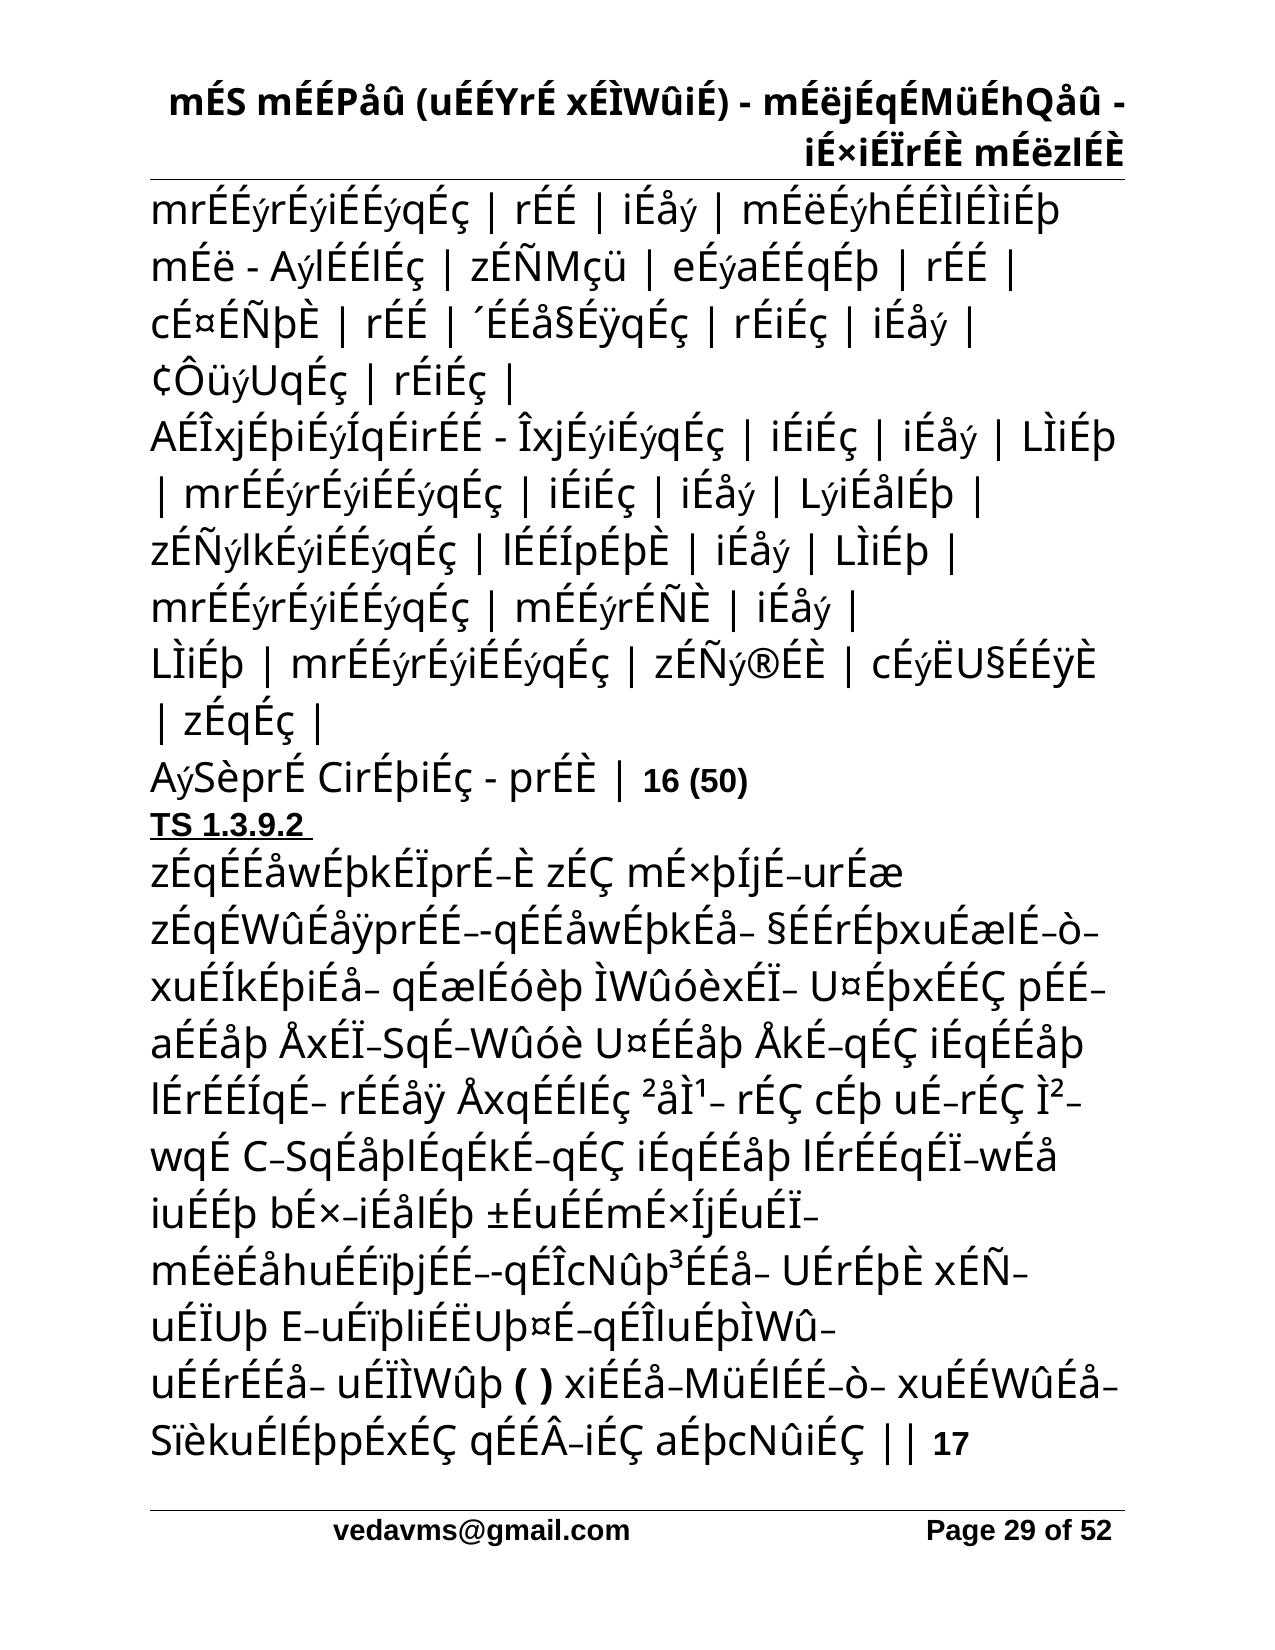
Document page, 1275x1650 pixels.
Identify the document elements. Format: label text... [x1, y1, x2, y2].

text AÉÎxjÉþiÉýÍqÉirÉÉ - ÎxjÉýiÉýqÉç | iÉiÉç | iÉåý | LÌiÉþ | mrÉÉýrÉýiÉÉýqÉç | iÉiÉç | iÉåý | LýiÉålÉþ | zÉÑýlkÉýiÉÉýqÉç | lÉÉÍpÉþÈ | iÉåý | LÌiÉþ | mrÉÉýrÉýiÉÉýqÉç | mÉÉýrÉÑÈ | iÉåý | [150, 407, 1125, 634]
text uÉÉrÉÉå– uÉÏÌWûþ ( ) xiÉÉå–MüÉlÉÉ–ò– xuÉÉWûÉå–SïèkuÉlÉþpÉxÉÇ qÉÉÂ–iÉÇ aÉþcNûiÉÇ || 17 [150, 1354, 1125, 1468]
text zÉqÉÉåwÉþkÉÏprÉ–È zÉÇ mÉ×þÍjÉ–urÉæ zÉqÉWûÉåÿprÉÉ–-qÉÉåwÉþkÉå– §ÉÉrÉþxuÉælÉ–ò– xuÉÍkÉþiÉå– qÉælÉóèþ ÌWûóèxÉÏ– U¤ÉþxÉÉÇ pÉÉ–aÉÉåþ ÅxÉÏ–SqÉ–Wûóè U¤ÉÉåþ ÅkÉ–qÉÇ iÉqÉÉåþ lÉrÉÉÍqÉ– rÉÉåÿ ÅxqÉÉlÉç ²åÌ¹– rÉÇ cÉþ uÉ–rÉÇ Ì²–wqÉ C–SqÉåþlÉqÉkÉ–qÉÇ iÉqÉÉåþ lÉrÉÉqÉÏ–wÉå iuÉÉþ bÉ×–iÉålÉþ ±ÉuÉÉmÉ×ÍjÉuÉÏ– mÉëÉåhuÉÉïþjÉÉ–-qÉÎcNûþ³ÉÉå– UÉrÉþÈ xÉÑ–uÉÏUþ E–uÉïþliÉËUþ¤É–qÉÎluÉþÌWû– [150, 843, 1125, 1354]
text LÌiÉþ | mrÉÉýrÉýiÉÉýqÉç | zÉÑý®ÉÈ | cÉýËU§ÉÉÿÈ | zÉqÉç | [150, 634, 1125, 748]
text TS 1.3.9.2 [150, 805, 1125, 843]
text AýSèprÉ CirÉþiÉç - prÉÈ | 16 (50) [150, 748, 1125, 805]
